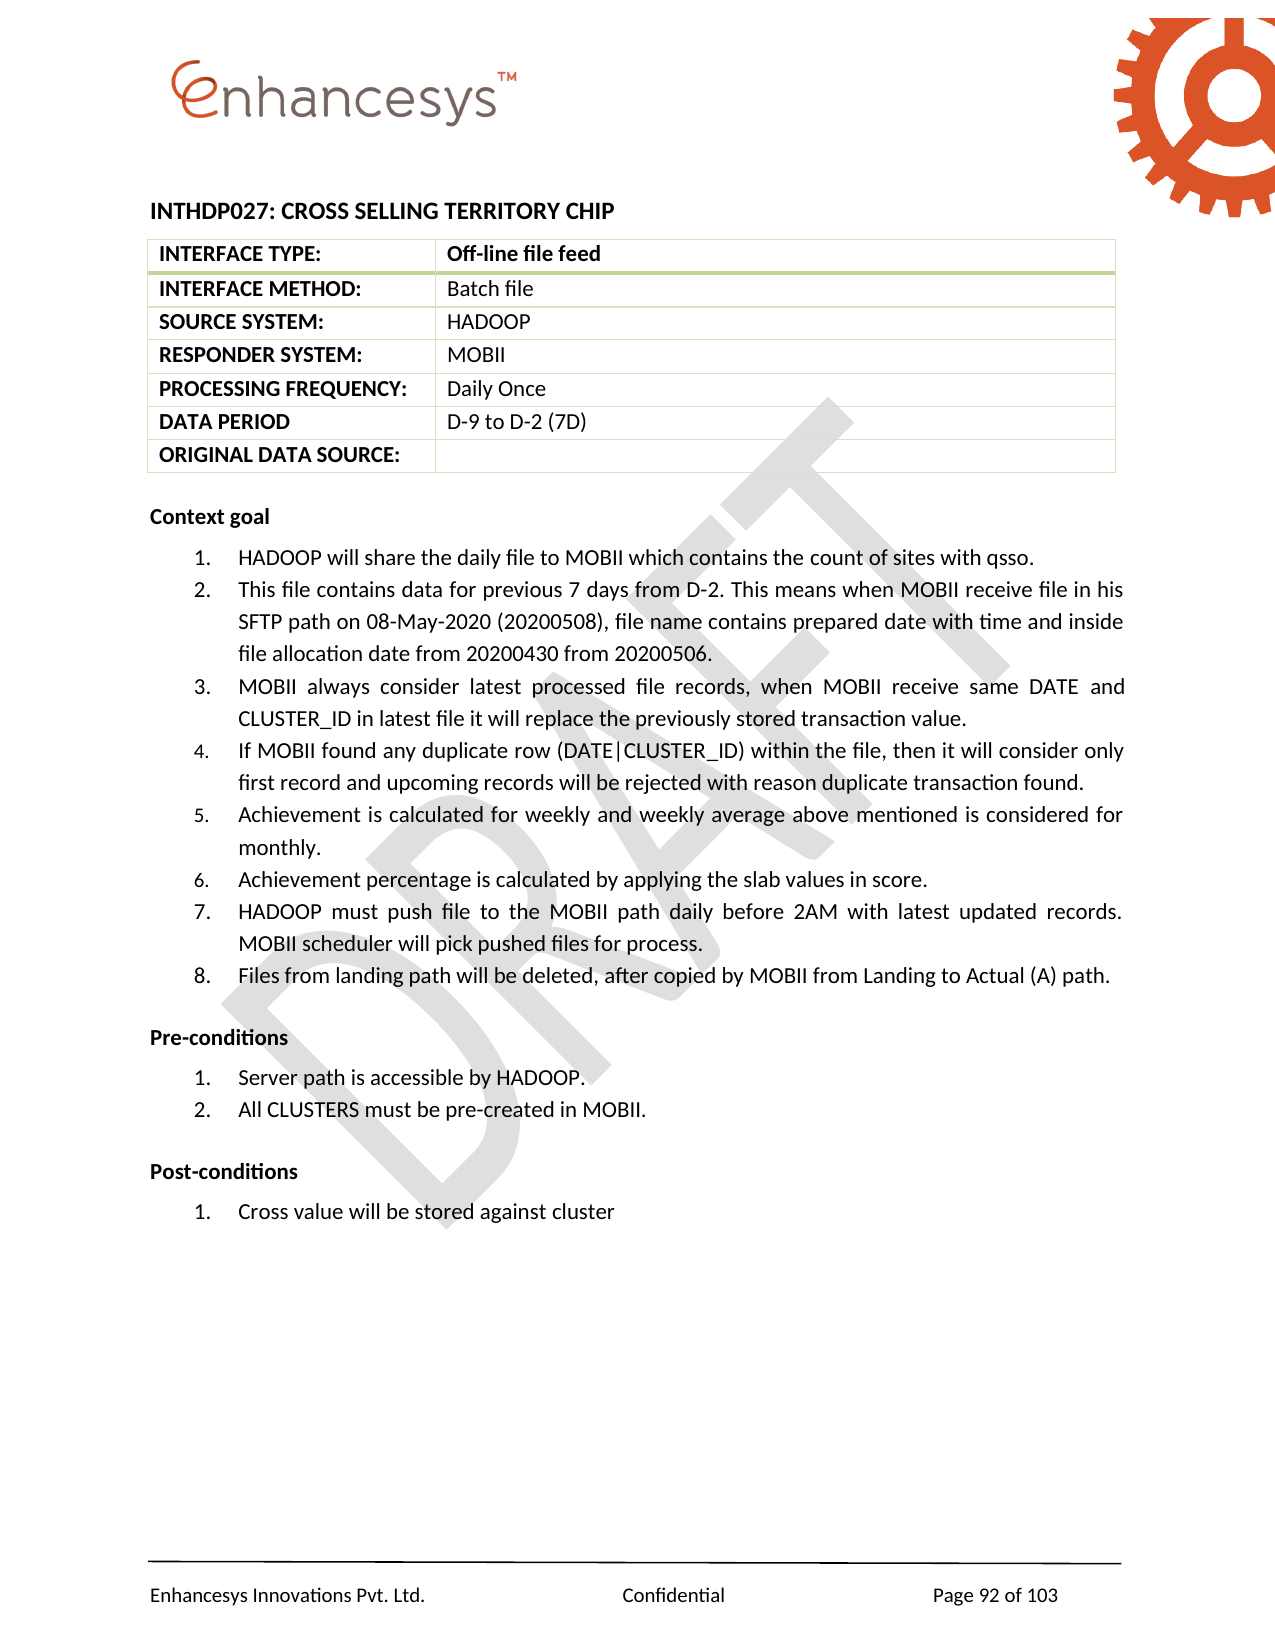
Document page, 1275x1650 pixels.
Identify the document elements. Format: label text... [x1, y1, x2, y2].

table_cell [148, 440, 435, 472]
list Achievement percentage is calculated by applying the slab values in score. [194, 865, 1125, 893]
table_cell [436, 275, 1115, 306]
subtitle Context goal [150, 502, 1125, 531]
list This file contains data for previous 7 days from D-2. This means when MOBII receive file in his SFTP path on 08-May-2020 (20200508), file name contains prepared date with time and inside file allocation date from 20200430 from 20200506. [194, 575, 1125, 668]
list Files from landing path will be deleted, after copied by MOBII from Landing to Actual (A) path. [194, 961, 1125, 989]
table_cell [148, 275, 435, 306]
subtitle INTHDP027: CROSS SELLING TERRITORY CHIP [150, 195, 1125, 226]
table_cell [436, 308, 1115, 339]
picture [999, 18, 1275, 220]
list HADOOP will share the daily file to MOBII which contains the count of sites with qsso. [194, 543, 1125, 571]
list All CLUSTERS must be pre-created in MOBII. [194, 1096, 1125, 1123]
list Server path is accessible by HADOOP. [194, 1063, 1125, 1091]
list MOBII always consider latest processed file records, when MOBII receive same DATE and CLUSTER_ID in latest file it will replace the previously stored transaction value. [194, 672, 1125, 732]
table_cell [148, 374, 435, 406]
list Cross value will be stored against cluster [194, 1197, 1125, 1225]
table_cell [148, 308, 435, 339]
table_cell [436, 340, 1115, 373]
subtitle Pre-conditions [150, 1023, 1125, 1051]
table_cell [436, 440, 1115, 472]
list Achievement is calculated for weekly and weekly average above mentioned is considered for monthly. [194, 801, 1125, 861]
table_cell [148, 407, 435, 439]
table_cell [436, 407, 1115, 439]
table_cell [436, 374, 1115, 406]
subtitle Post-conditions [150, 1157, 1125, 1185]
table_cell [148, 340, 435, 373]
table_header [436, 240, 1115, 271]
list If MOBII found any duplicate row (DATE|CLUSTER_ID) within the file, then it will consider only first record and upcoming records will be rejected with reason duplicate transaction found. [194, 736, 1125, 796]
list HADOOP must push file to the MOBII path daily before 2AM with latest updated records. MOBII scheduler will pick pushed files for process. [194, 897, 1125, 957]
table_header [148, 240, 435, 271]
picture [165, 50, 521, 135]
